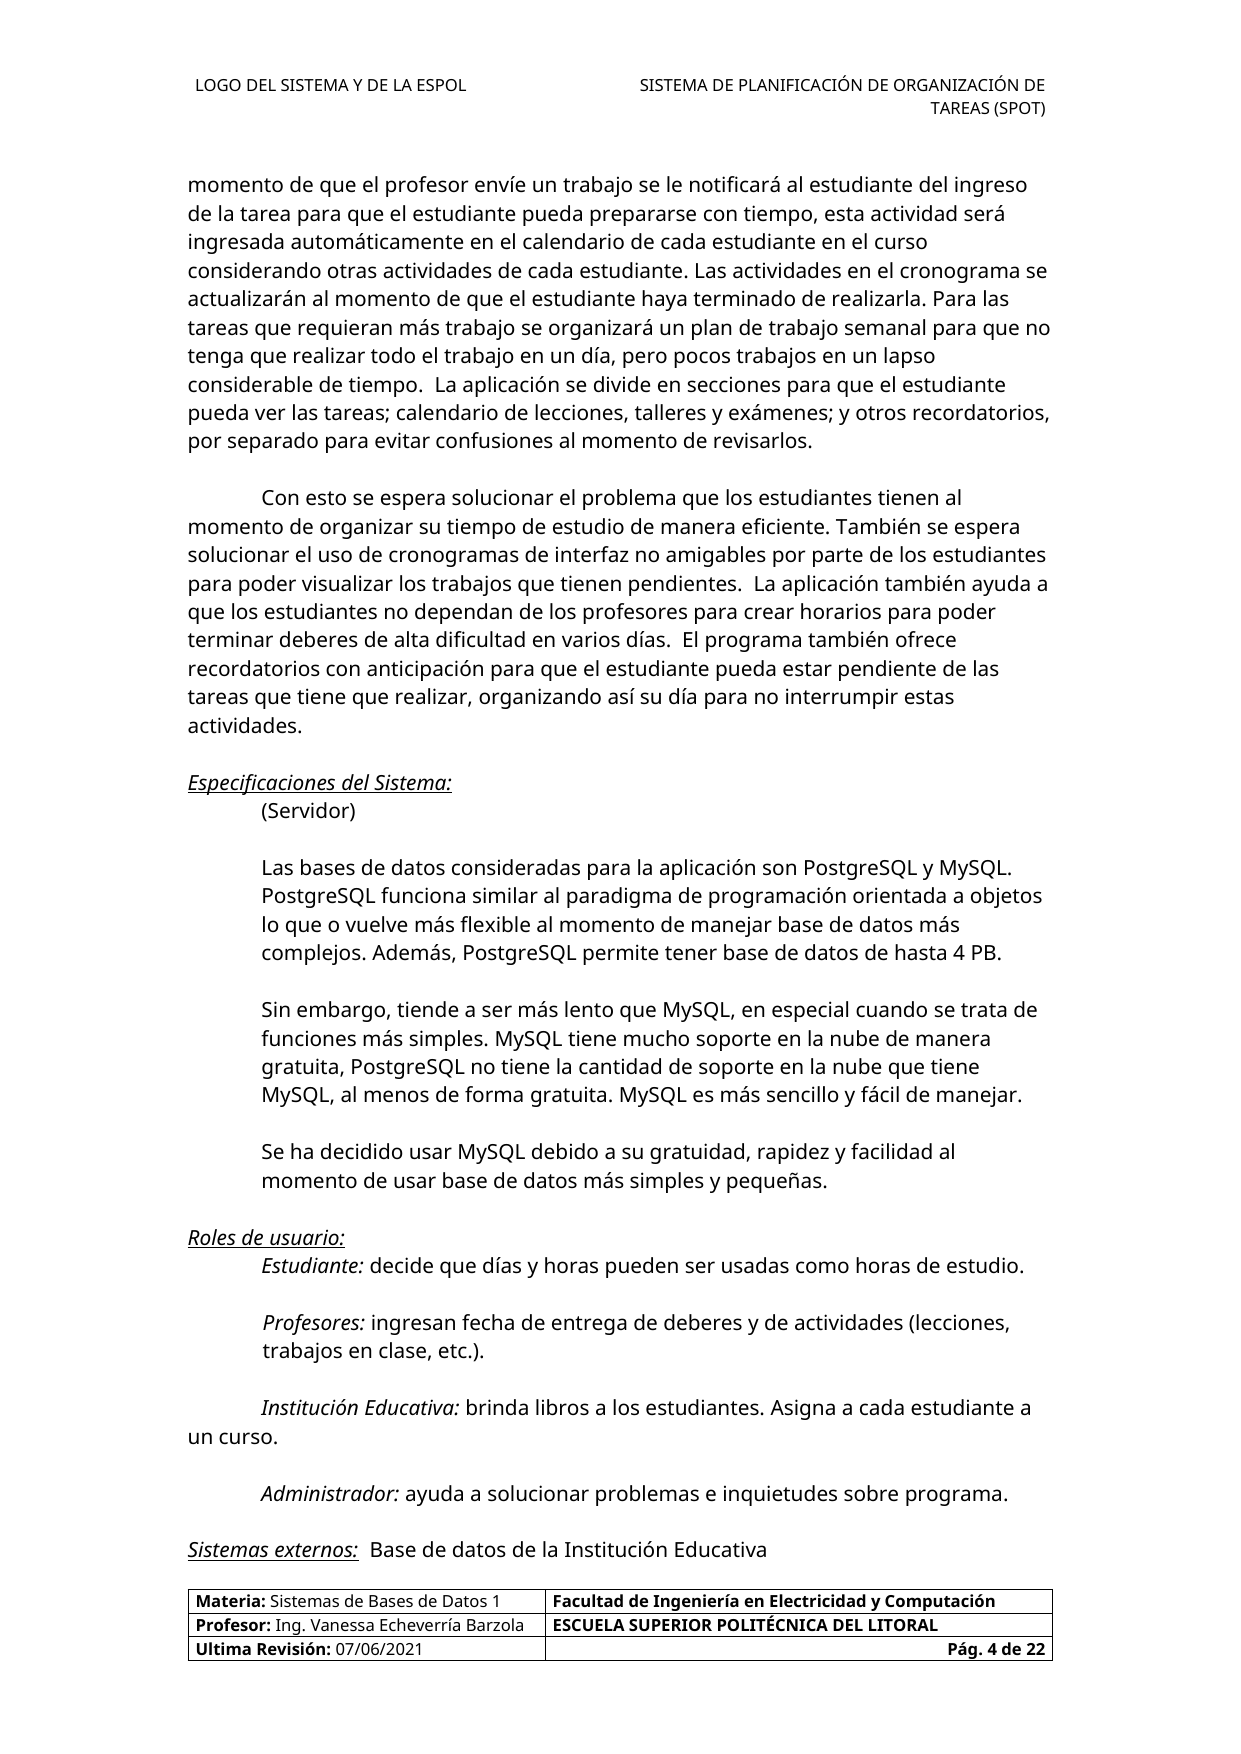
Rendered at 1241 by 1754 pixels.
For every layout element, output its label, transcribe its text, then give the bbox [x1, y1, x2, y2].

text Sistemas externos: Base de datos de la Institución Educativa [187, 1536, 1053, 1564]
text Profesores: ingresan fecha de entrega de deberes y de actividades (lecciones, trabajos en clase, etc.). [262, 1308, 1053, 1365]
text Institución Educativa: brinda libros a los estudiantes. Asigna a cada estudiante a un curso. [187, 1393, 1053, 1450]
text Roles de usuario: [187, 1223, 1053, 1251]
text Se ha decidido usar MySQL debido a su gratuidad, rapidez y facilidad al momento de usar base de datos más simples y pequeñas. [261, 1137, 1053, 1194]
text (Servidor) [187, 796, 1053, 825]
text PostgreSQL funciona similar al paradigma de programación orientada a objetos lo que o vuelve más flexible al momento de manejar base de datos más complejos. Además, PostgreSQL permite tener base de datos de hasta 4 PB. [261, 882, 1053, 967]
text Especificaciones del Sistema: [187, 768, 1053, 796]
text Estudiante: decide que días y horas pueden ser usadas como horas de estudio. [187, 1251, 1053, 1280]
text Sin embargo, tiende a ser más lento que MySQL, en especial cuando se trata de funciones más simples. MySQL tiene mucho soporte en la nube de manera gratuita, PostgreSQL no tiene la cantidad de soporte en la nube que tiene MySQL, al menos de forma gratuita. MySQL es más sencillo y fácil de manejar. [261, 995, 1053, 1109]
text Administrador: ayuda a solucionar problemas e inquietudes sobre programa. [187, 1479, 1053, 1507]
text Las bases de datos consideradas para la aplicación son PostgreSQL y MySQL. [261, 853, 1053, 882]
text Con esto se espera solucionar el problema que los estudiantes tienen al momento de organizar su tiempo de estudio de manera eficiente. También se espera solucionar el uso de cronogramas de interfaz no amigables por parte de los estudiantes para poder visualizar los trabajos que tienen pendientes. La aplicación también ayuda a que los estudiantes no dependan de los profesores para crear horarios para poder terminar deberes de alta dificultad en varios días. El programa también ofrece recordatorios con anticipación para que el estudiante pueda estar pendiente de las tareas que tiene que realizar, organizando así su día para no interrumpir estas actividades. [187, 483, 1053, 739]
